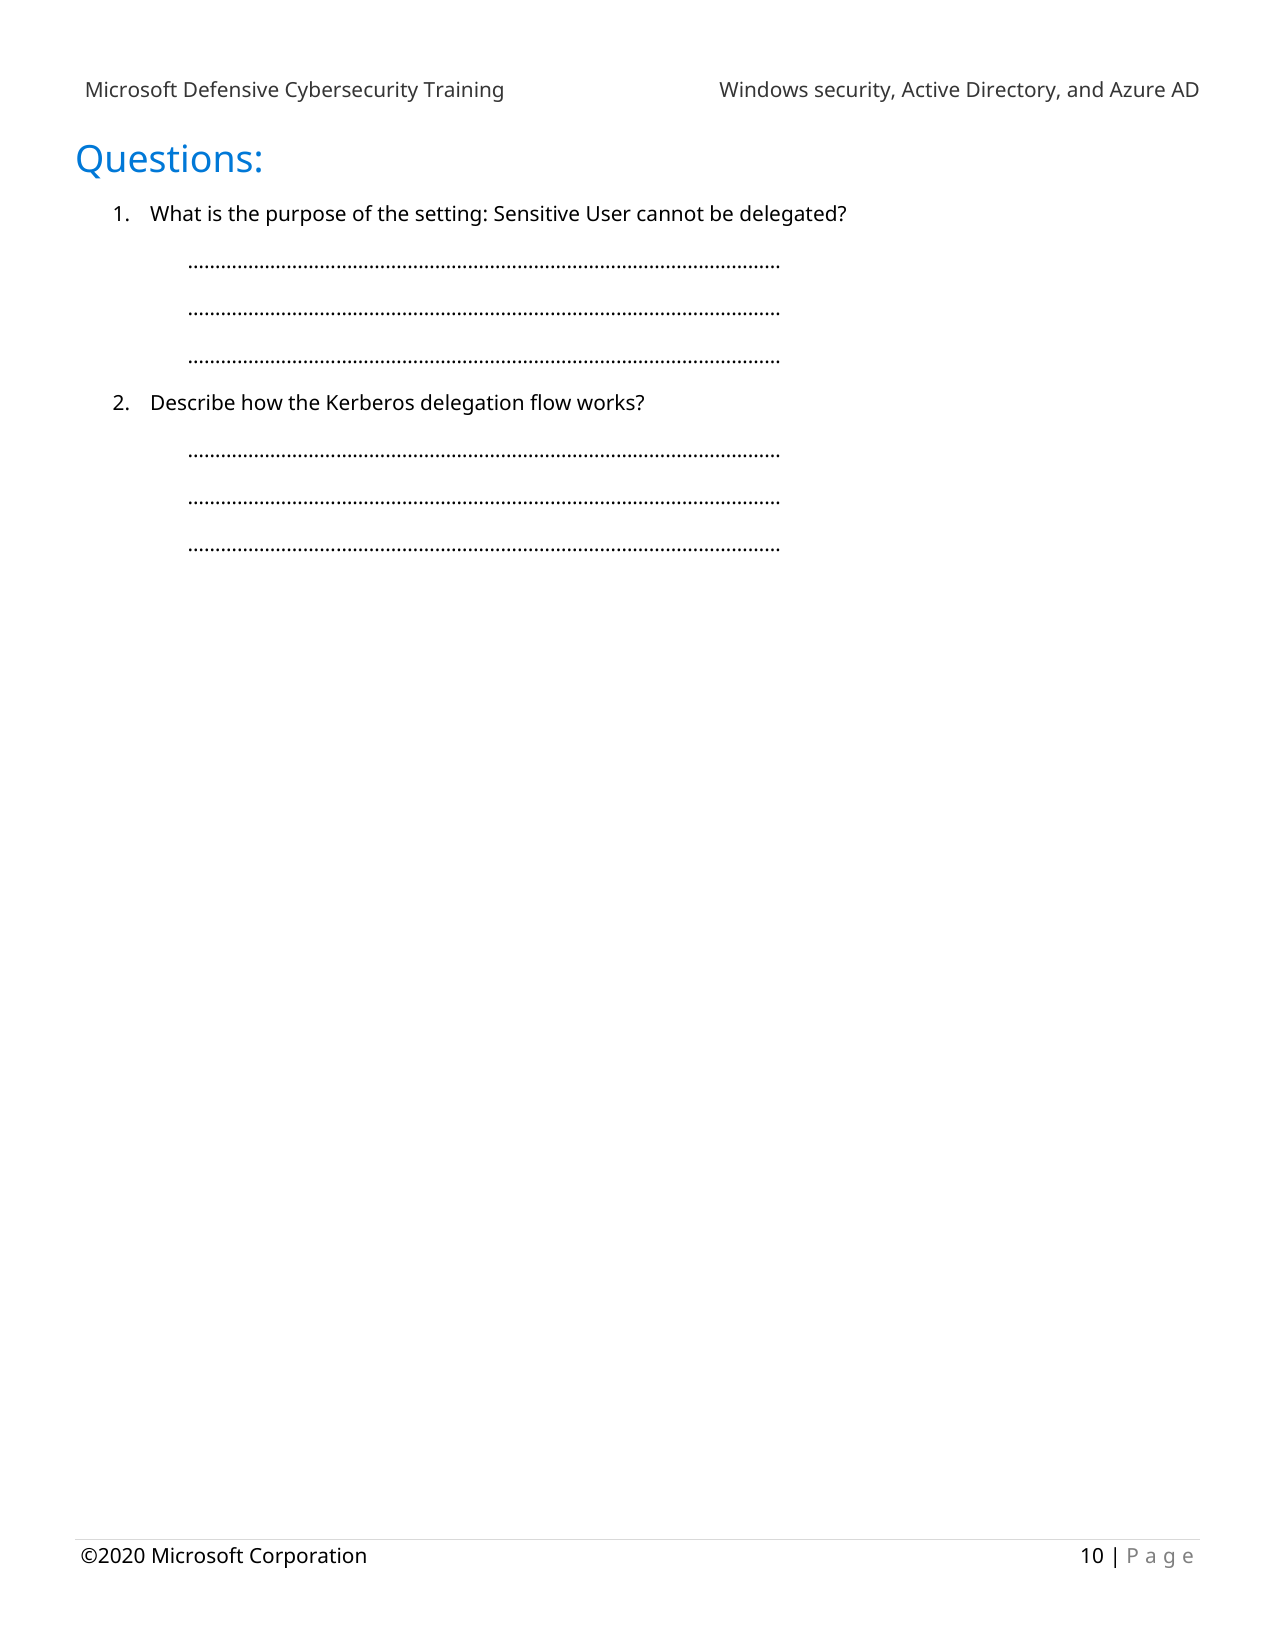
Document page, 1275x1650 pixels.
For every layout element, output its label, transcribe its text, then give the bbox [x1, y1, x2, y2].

text ……………………………………………………………………………………………… [187, 246, 1200, 275]
text ……………………………………………………………………………………………… [187, 482, 1200, 511]
text ……………………………………………………………………………………………… [187, 341, 1200, 369]
subtitle Questions: [75, 132, 1200, 183]
list Describe how the Kerberos delegation flow works? [112, 388, 1200, 417]
text ……………………………………………………………………………………………… [187, 435, 1200, 463]
list What is the purpose of the setting: Sensitive User cannot be delegated? [112, 199, 1200, 228]
text ……………………………………………………………………………………………… [187, 529, 1200, 558]
text ……………………………………………………………………………………………… [187, 293, 1200, 322]
